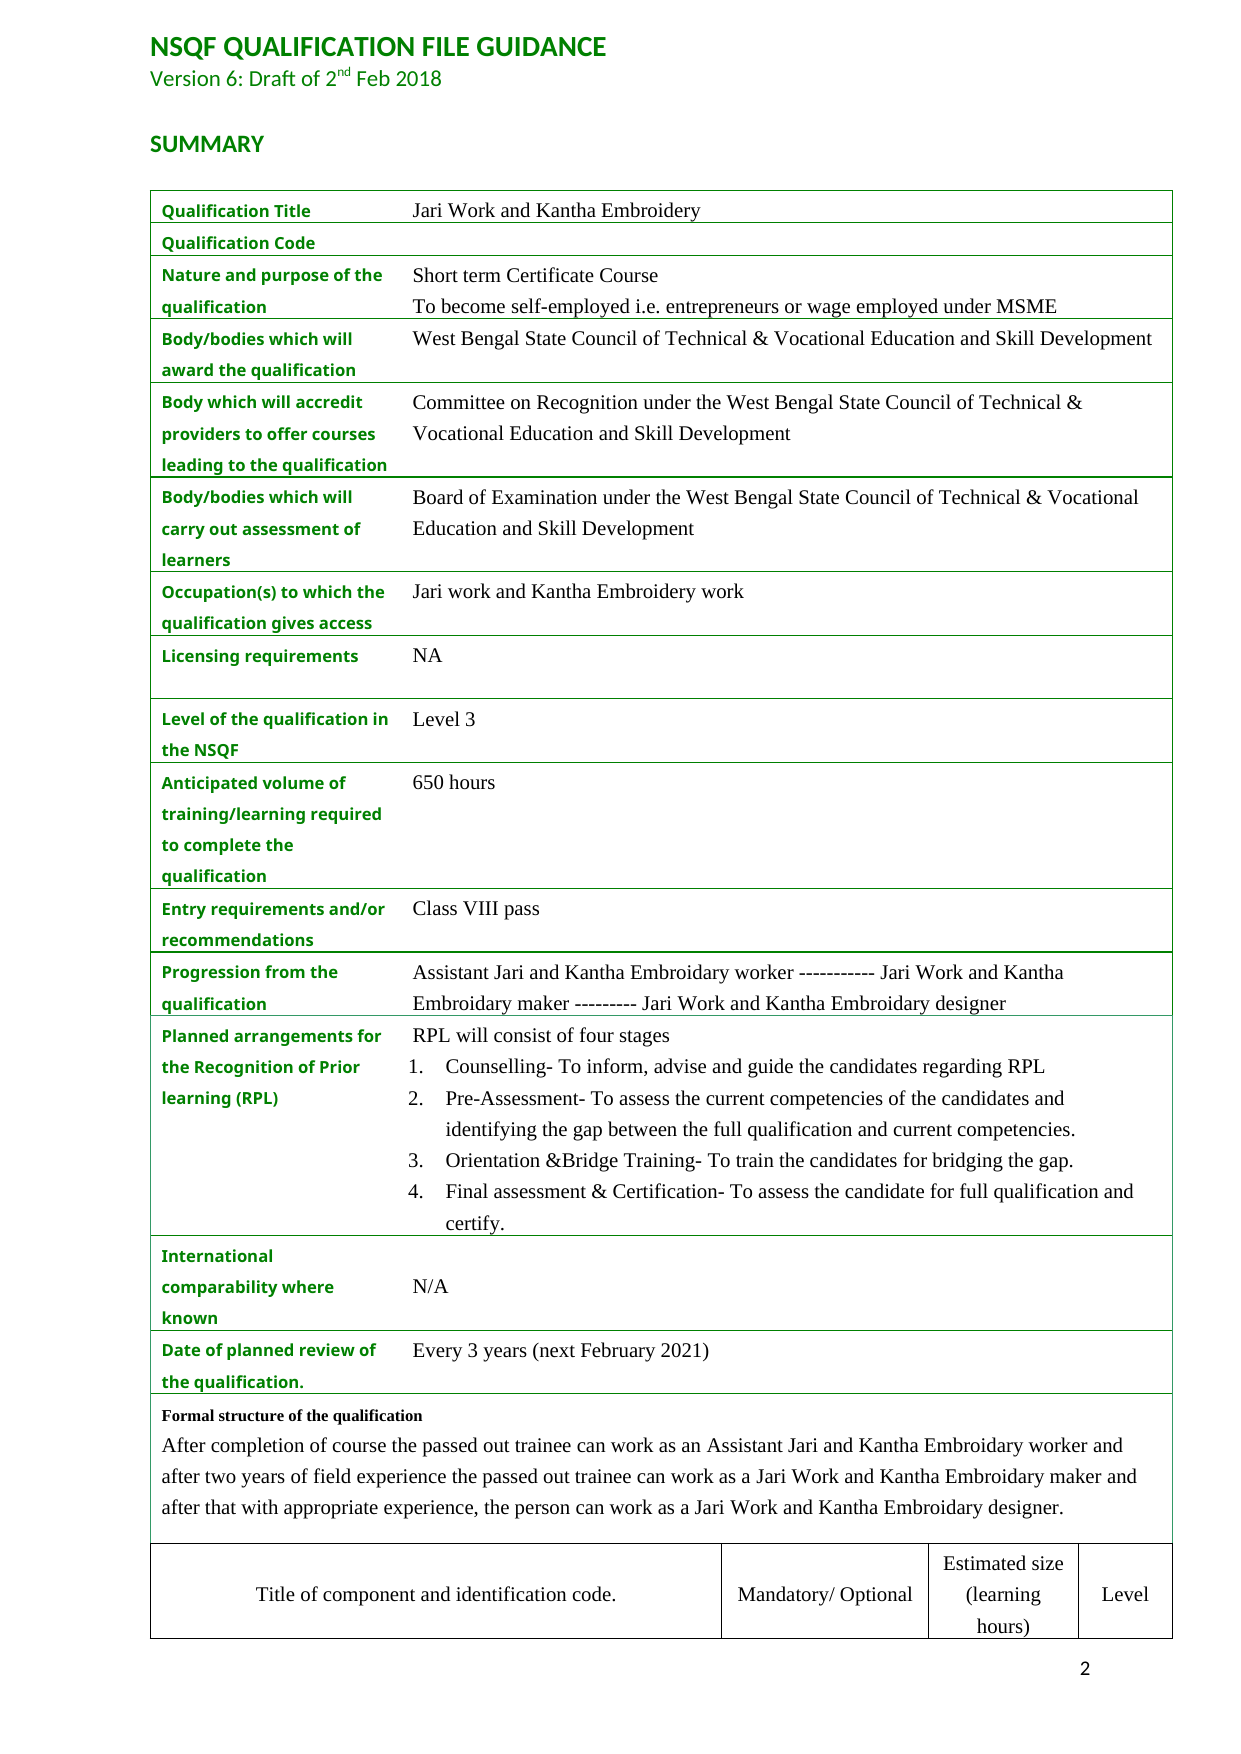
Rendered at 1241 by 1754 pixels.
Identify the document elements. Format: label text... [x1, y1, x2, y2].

table_cell Board of Examination under the West Bengal State Council of Technical & Vocational Education and Skill Development [401, 478, 1172, 571]
table_cell Occupation(s) to which the qualification gives access [151, 572, 401, 635]
table_cell Date of planned review of the qualification. [151, 1331, 401, 1393]
table_cell [401, 223, 1172, 254]
table_header Qualification Title [151, 191, 401, 222]
table_cell Progression from the qualification [151, 953, 401, 1015]
table_cell Level of the qualification in the NSQF [151, 699, 401, 762]
table_cell Planned arrangements for the Recognition of Prior learning (RPL) [151, 1016, 401, 1235]
table_cell Class VIII pass [401, 889, 1172, 951]
table_cell Licensing requirements [151, 636, 401, 698]
text SUMMARY [150, 127, 1090, 159]
table_cell Body which will accredit providers to offer courses leading to the qualification [151, 383, 401, 476]
table_cell Estimated size (learning hours) [929, 1544, 1078, 1638]
table_cell NA [401, 636, 1172, 698]
table_cell Body/bodies which will award the qualification [151, 319, 401, 382]
table_cell Committee on Recognition under the West Bengal State Council of Technical & Vocational Education and Skill Development [401, 383, 1172, 476]
table_cell Body/bodies which will carry out assessment of learners [151, 478, 401, 571]
table_cell West Bengal State Council of Technical & Vocational Education and Skill Development [401, 319, 1172, 382]
table_cell Entry requirements and/or recommendations [151, 889, 401, 951]
table_cell Assistant Jari and Kantha Embroidary worker ----------- Jari Work and Kantha Embroidary maker --------- Jari Work and Kantha Embroidary designer [401, 953, 1172, 1015]
table_cell Anticipated volume of training/learning required to complete the qualification [151, 763, 401, 888]
table_cell International comparability where known [151, 1236, 401, 1329]
table_cell Formal structure of the qualification After completion of course the passed out trainee can work as an Assistant Jari and Kantha Embroidary worker and after two years of field experience the passed out trainee can work as a Jari Work and Kantha Embroidary maker and after that with appropriate experience, the person can work as a Jari Work and Kantha Embroidary designer. [151, 1394, 1172, 1543]
table_cell RPL will consist of four stages Counselling- To inform, advise and guide the candidates regarding RPL Pre-Assessment- To assess the current competencies of the candidates and identifying the gap between the full qualification and current competencies. Orientation &Bridge Training- To train the candidates for bridging the gap. Final assessment & Certification- To assess the candidate for full qualification and certify. [401, 1016, 1172, 1235]
table_cell Nature and purpose of the qualification [151, 256, 401, 318]
table_cell Title of component and identification code. [151, 1544, 721, 1638]
table_header Jari Work and Kantha Embroidery [401, 191, 1172, 222]
table_cell Every 3 years (next February 2021) [401, 1331, 1172, 1393]
table_cell N/A [401, 1236, 1172, 1329]
table_cell Jari work and Kantha Embroidery work [401, 572, 1172, 635]
table_cell Mandatory/ Optional [722, 1544, 928, 1638]
table_cell 650 hours [401, 763, 1172, 888]
table_cell Short term Certificate Course To become self-employed i.e. entrepreneurs or wage employed under MSME [401, 256, 1172, 318]
table_cell Level 3 [401, 699, 1172, 762]
table_cell Level [1079, 1544, 1172, 1638]
table_cell Qualification Code [151, 223, 401, 254]
